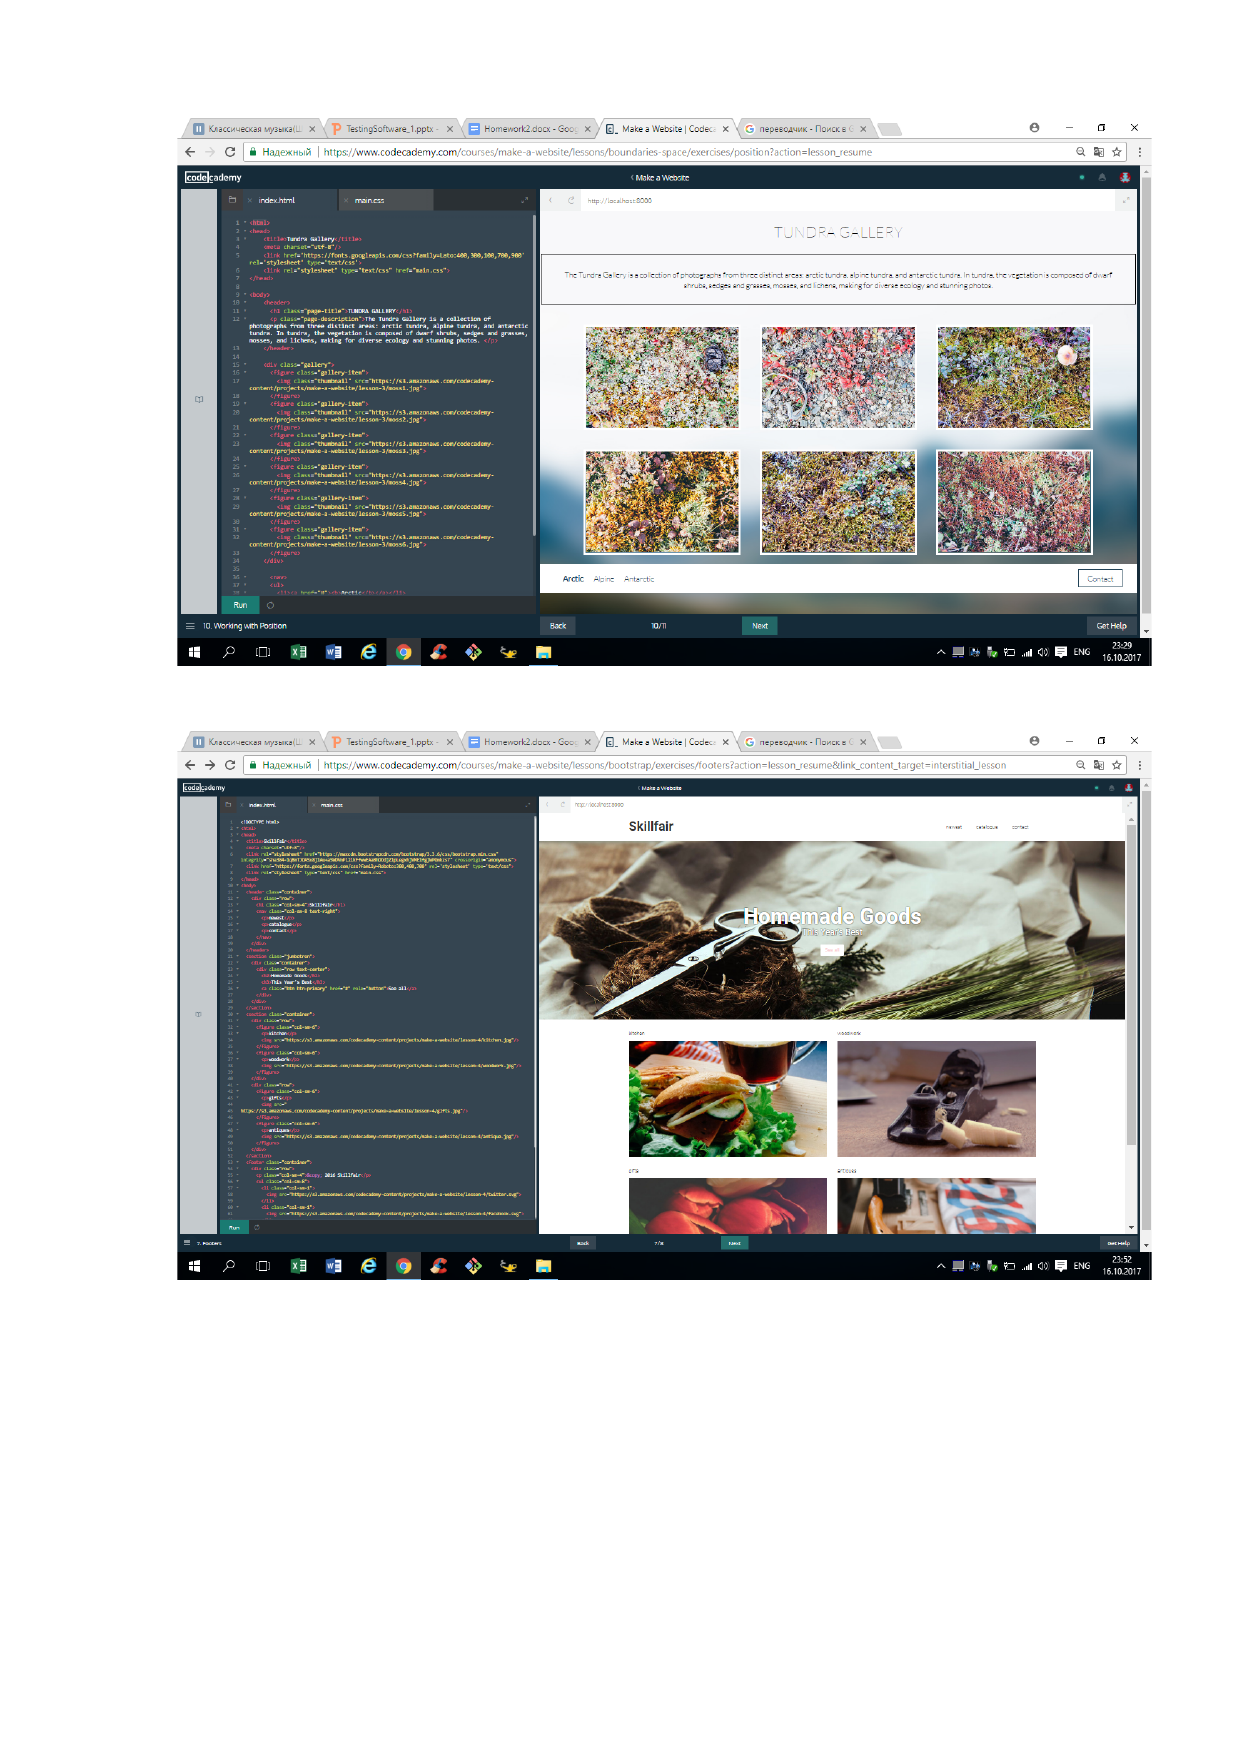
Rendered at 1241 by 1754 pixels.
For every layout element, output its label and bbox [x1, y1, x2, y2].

picture [177, 731, 1152, 1280]
picture [177, 118, 1152, 666]
